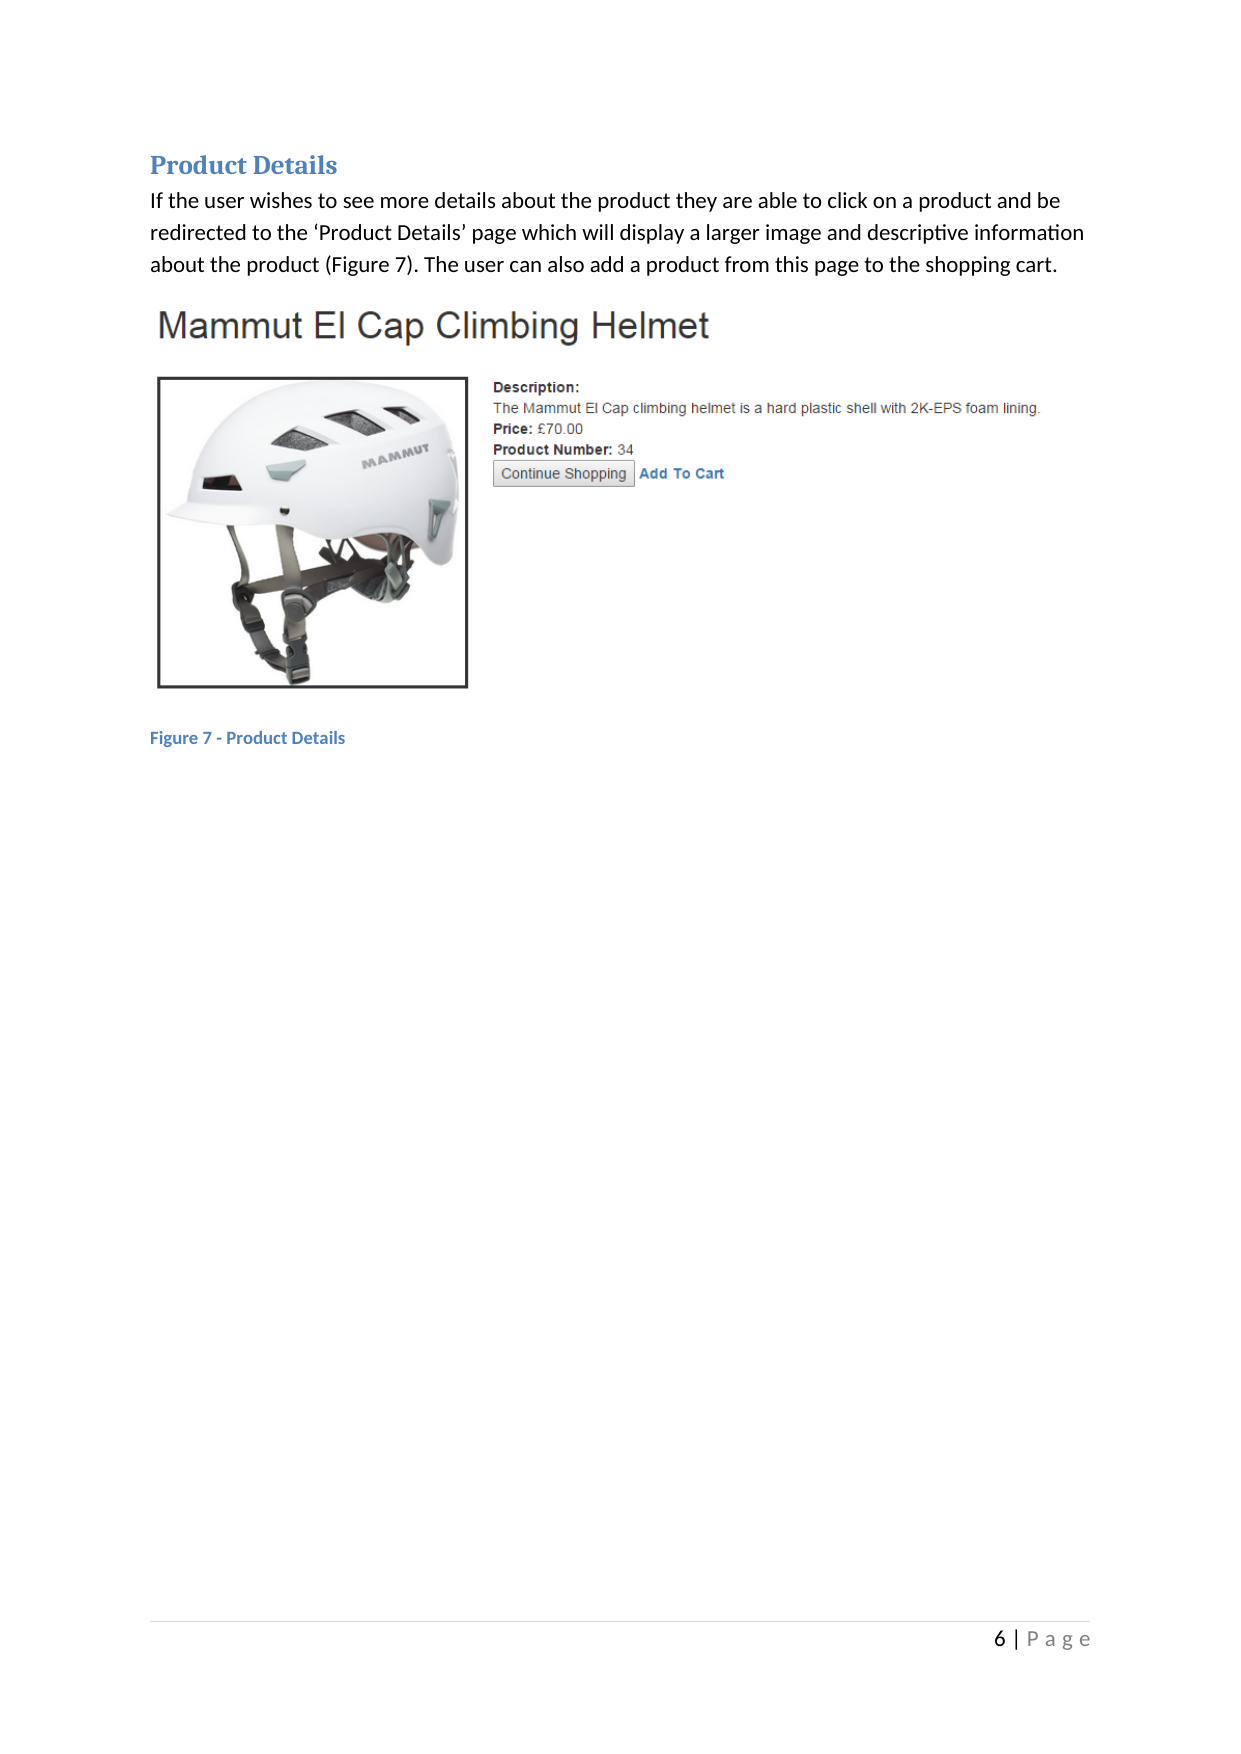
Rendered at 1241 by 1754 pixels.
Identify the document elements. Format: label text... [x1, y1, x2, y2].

subtitle Product Details [150, 150, 1090, 181]
text If the user wishes to see more details about the product they are able to click on a product and be redirected to the ‘Product Details’ page which will display a larger image and descriptive information about the product (Figure 7). The user can also add a product from this page to the shopping cart. [150, 186, 1090, 278]
picture [150, 303, 1089, 702]
